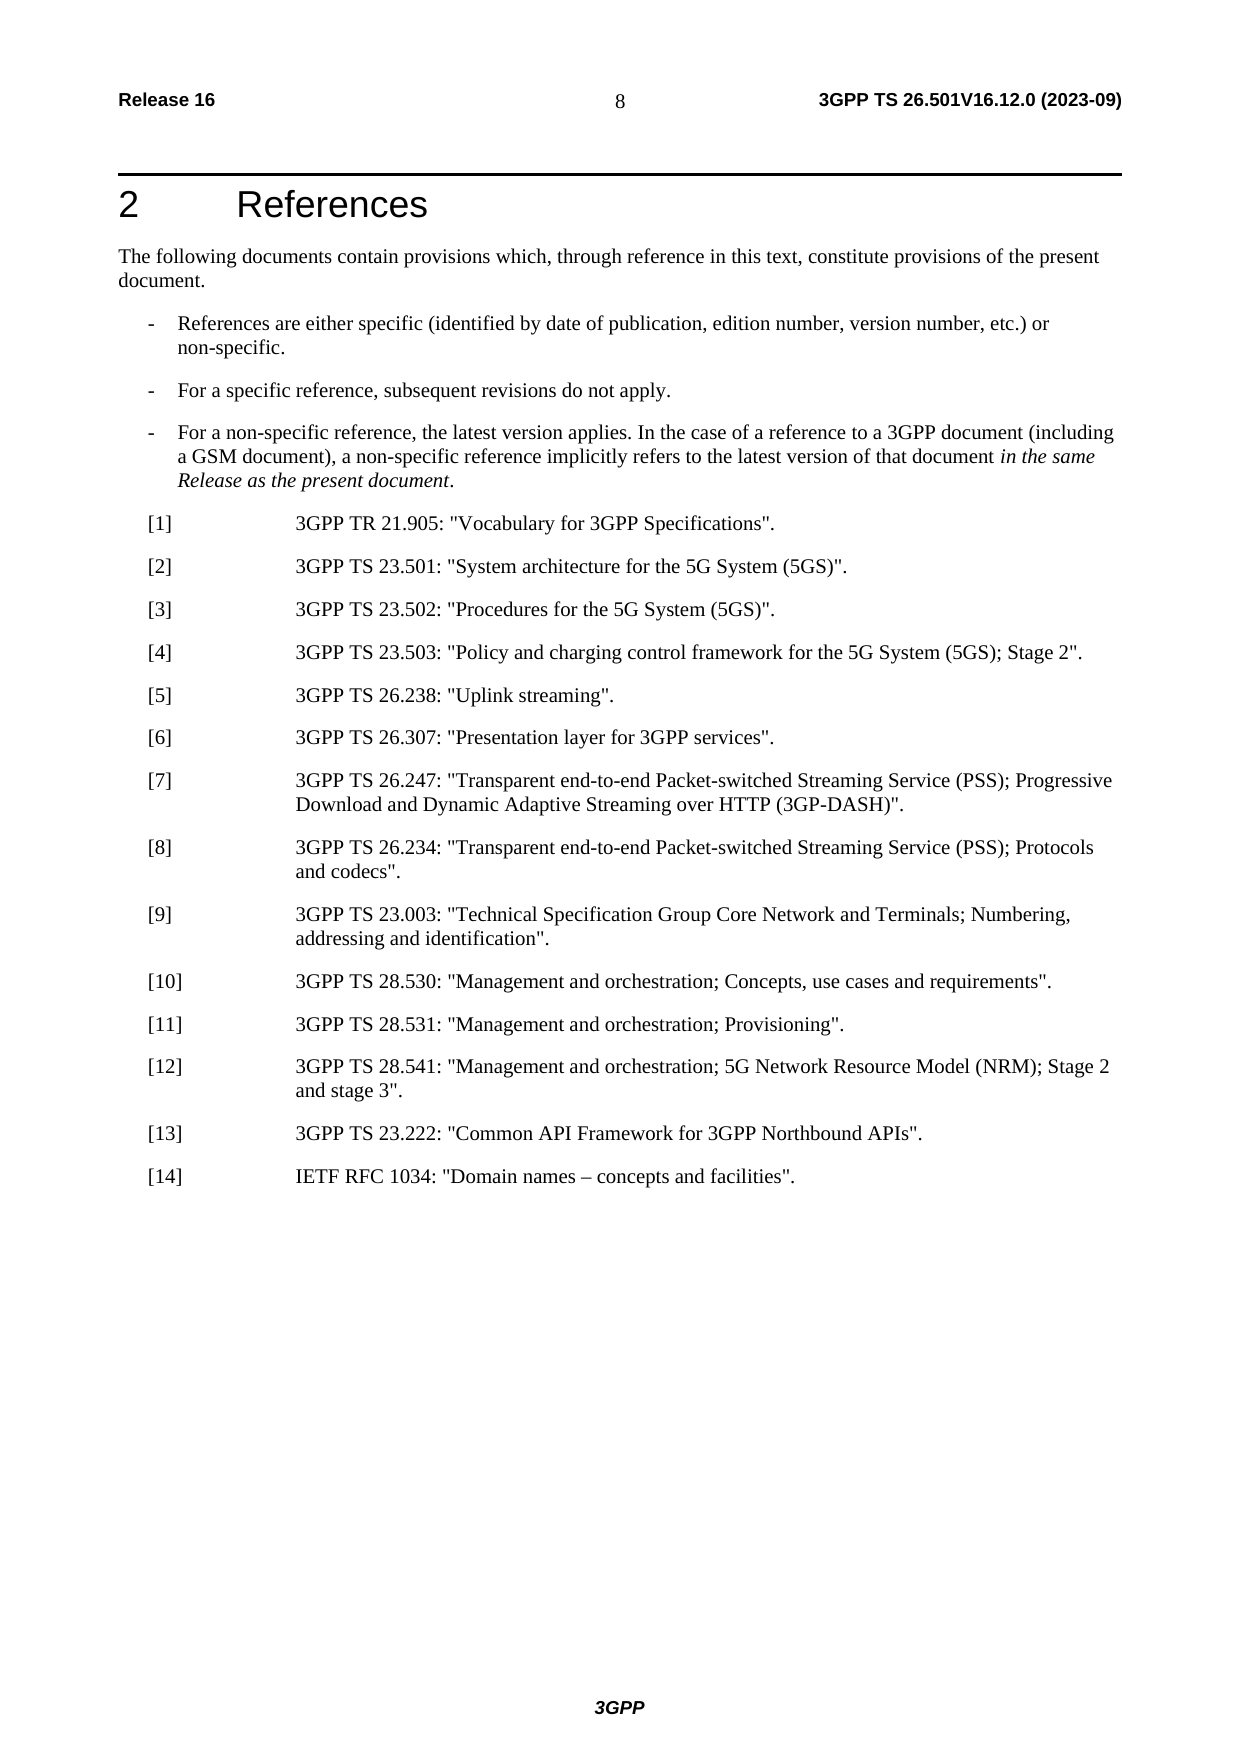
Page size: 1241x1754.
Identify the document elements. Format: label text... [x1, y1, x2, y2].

text [1] 3GPP TR 21.905: "Vocabulary for 3GPP Specifications". [148, 511, 1122, 535]
text [6] 3GPP TS 26.307: "Presentation layer for 3GPP services". [148, 725, 1122, 749]
text [12] 3GPP TS 28.541: "Management and orchestration; 5G Network Resource Model (NRM); Stage 2 and stage 3". [148, 1054, 1122, 1102]
text The following documents contain provisions which, through reference in this text, constitute provisions of the present document. [118, 244, 1122, 292]
subtitle 2 References [118, 176, 1122, 225]
text [4] 3GPP TS 23.503: "Policy and charging control framework for the 5G System (5GS); Stage 2". [148, 640, 1122, 664]
text [8] 3GPP TS 26.234: "Transparent end-to-end Packet-switched Streaming Service (PSS); Protocols and codecs". [148, 835, 1122, 883]
text [9] 3GPP TS 23.003: "Technical Specification Group Core Network and Terminals; Numbering, addressing and identification". [148, 902, 1122, 950]
text [13] 3GPP TS 23.222: "Common API Framework for 3GPP Northbound APIs". [148, 1121, 1122, 1145]
text - For a non-specific reference, the latest version applies. In the case of a reference to a 3GPP document (including a GSM document), a non-specific reference implicitly refers to the latest version of that document in the same Release as the present document. [148, 420, 1122, 492]
text [10] 3GPP TS 28.530: "Management and orchestration; Concepts, use cases and requirements". [148, 969, 1122, 993]
text - For a specific reference, subsequent revisions do not apply. [148, 377, 1122, 402]
text [2] 3GPP TS 23.501: "System architecture for the 5G System (5GS)". [148, 554, 1122, 578]
text [7] 3GPP TS 26.247: "Transparent end-to-end Packet-switched Streaming Service (PSS); Progressive Download and Dynamic Adaptive Streaming over HTTP (3GP-DASH)". [148, 768, 1122, 816]
text [5] 3GPP TS 26.238: "Uplink streaming". [148, 682, 1122, 707]
text [11] 3GPP TS 28.531: "Management and orchestration; Provisioning". [148, 1012, 1122, 1036]
text [14] IETF RFC 1034: "Domain names – concepts and facilities". [148, 1164, 1122, 1188]
text - References are either specific (identified by date of publication, edition number, version number, etc.) or non-specific. [148, 311, 1122, 359]
text [3] 3GPP TS 23.502: "Procedures for the 5G System (5GS)". [148, 597, 1122, 621]
